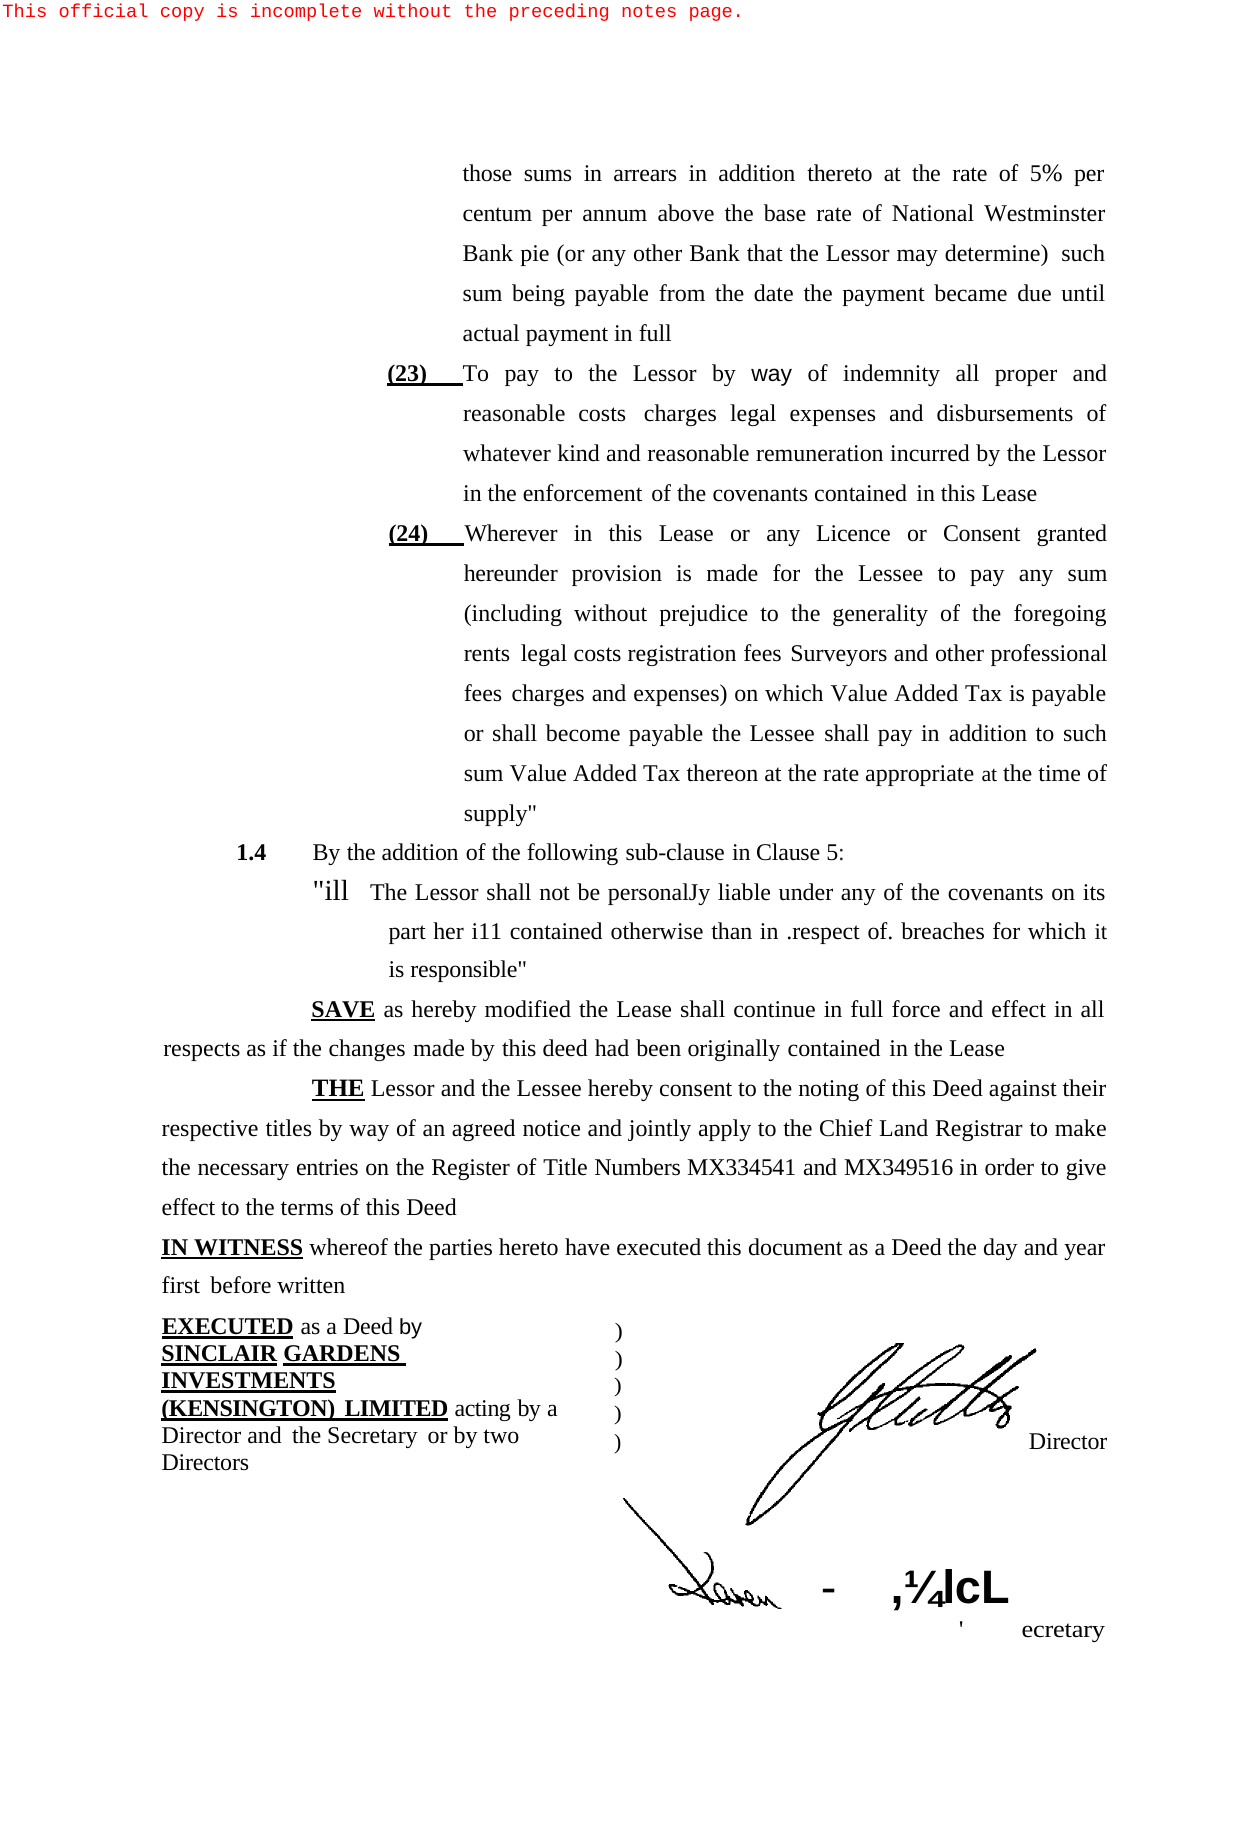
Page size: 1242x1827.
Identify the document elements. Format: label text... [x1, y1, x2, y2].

text ' ecretary [603, 1615, 1105, 1643]
text those sums in arrears in addition thereto at the rate of 5% per centum per annum above the base rate of National Westminster Bank pie (or any other Bank that the Lessor may determine) such sum being payable from the date the payment became due until actual payment in full [462, 158, 1105, 347]
text "ill The Lessor shall not be personalJy liable under any of the covenants on its part her i11 contained otherwise than in .respect of. breaches for which it is responsible" [312, 873, 1108, 983]
list To pay to the Lessor by way of indemnity all proper and reasonable costs charges legal expenses and disbursements of whatever kind and reasonable remuneration incurred by the Lessor in the enforcement of the covenants contained in this Lease [387, 359, 1107, 507]
text ) [614, 1373, 1119, 1397]
text ) Director [614, 1427, 1119, 1455]
picture [623, 1397, 1037, 1401]
list Wherever in this Lease or any Licence or Consent granted hereunder provision is made for the Lessee to pay any sum (including without prejudice to the generality of the foregoing rents legal costs registration fees Surveyors and other professional fees charges and expenses) on which Value Added Tax is payable or shall become payable the Lessee shall pay in addition to such sum Value Added Tax thereon at the rate appropriate at the time of supply" [388, 519, 1107, 827]
text - ,¼lcL [821, 1560, 1119, 1614]
text THE Lessor and the Lessee hereby consent to the noting of this Deed against their respective titles by way of an agreed notice and jointly apply to the Chief Land Registrar to make the necessary entries on the Register of Title Numbers MX334541 and MX349516 in order to give effect to the terms of this Deed [161, 1073, 1107, 1220]
text ) [614, 1401, 1119, 1425]
text IN WITNESS whereof the parties hereto have executed this document as a Deed the day and year first before written [161, 1233, 1107, 1299]
list By the addition of the following sub-clause in Clause 5: [236, 839, 1119, 865]
text SAVE as hereby modified the Lease shall continue in full force and effect in all respects as if the changes made by this deed had been originally contained in the Lease [163, 995, 1107, 1062]
picture [623, 1455, 1037, 1609]
text ) [614, 1346, 1119, 1371]
text EXECUTED as a Deed by SINCLAIR GARDENS INVESTMENTS [161, 1313, 540, 1394]
text (KENSINGTON) LIMITED acting by a Director and the Secretary or by two Directors [161, 1395, 561, 1476]
text ) [614, 1318, 1119, 1343]
